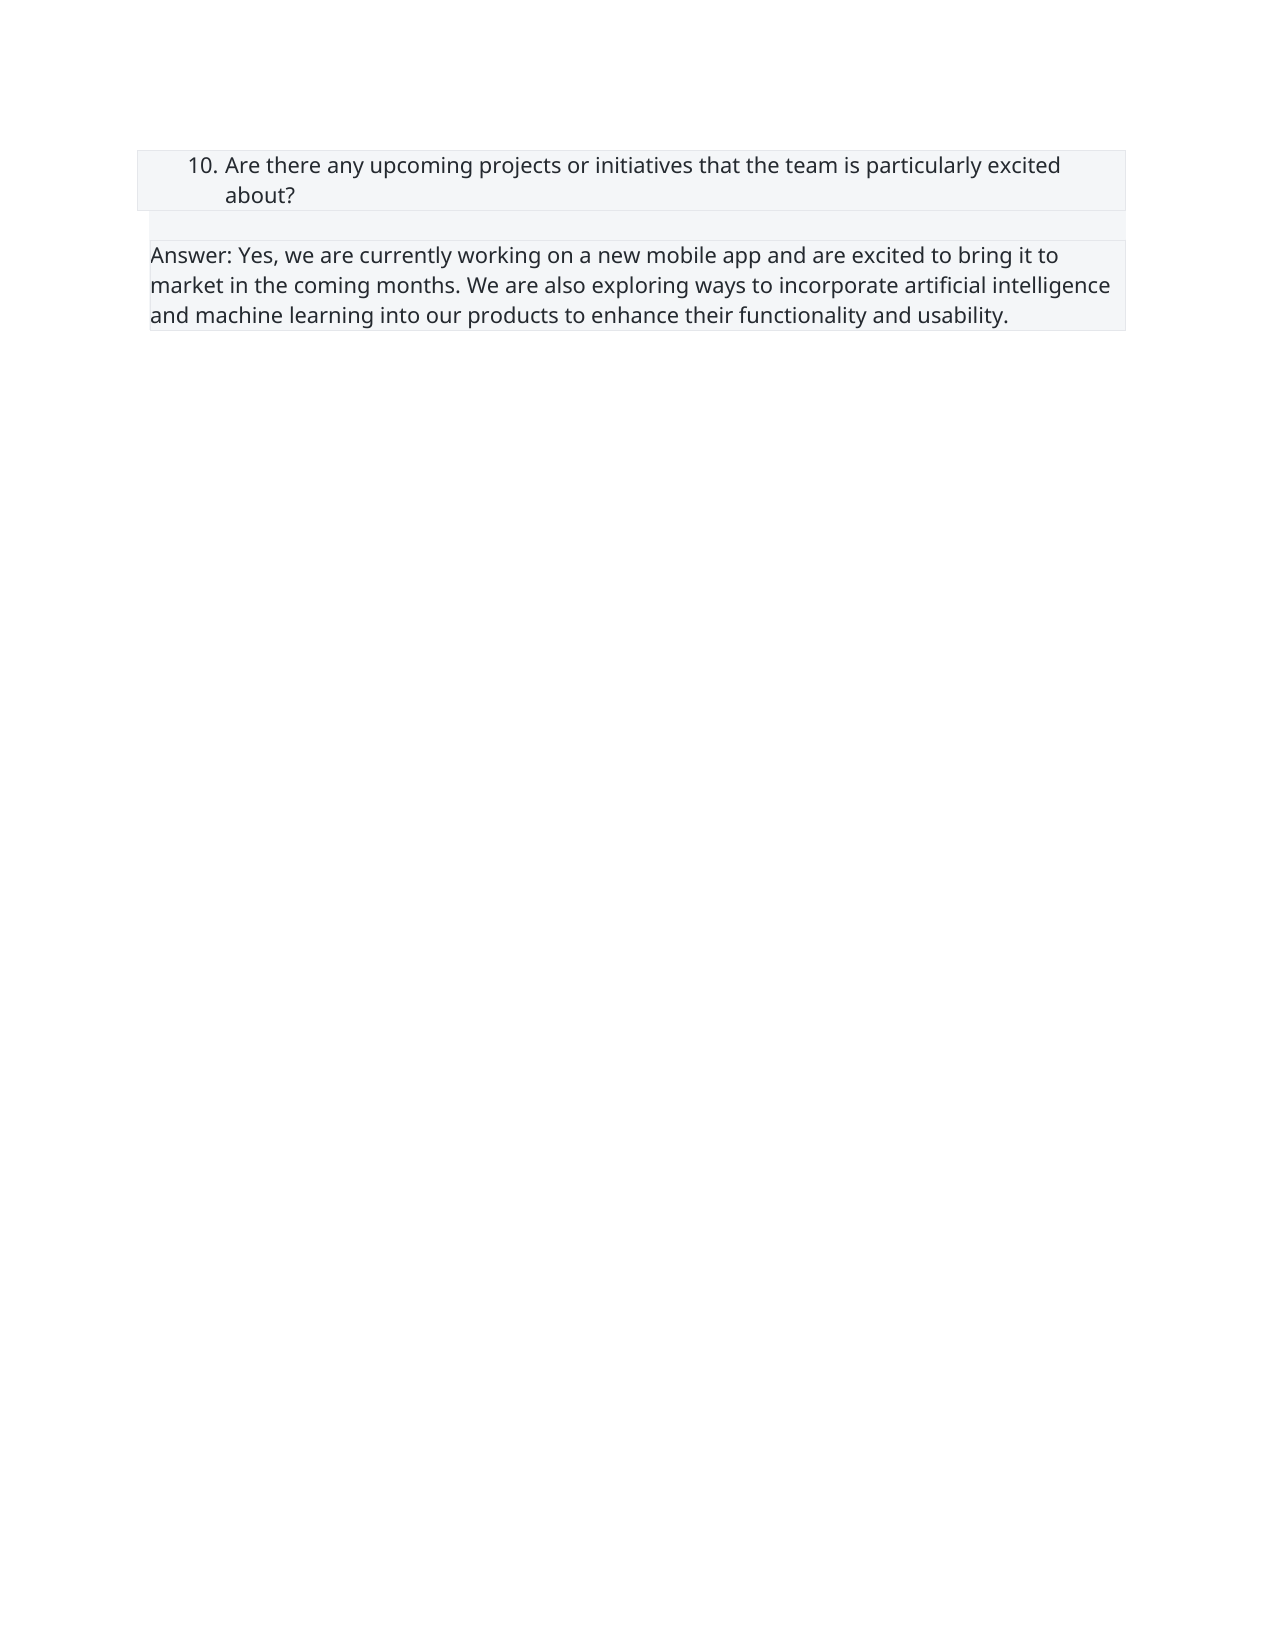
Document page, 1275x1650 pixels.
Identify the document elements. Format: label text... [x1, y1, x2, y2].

text Answer: Yes, we are currently working on a new mobile app and are excited to bring it to market in the coming months. We are also exploring ways to incorporate artificial intelligence and machine learning into our products to enhance their functionality and usability. [151, 241, 1125, 330]
list Are there any upcoming projects or initiatives that the team is particularly excited about? [138, 151, 1125, 210]
